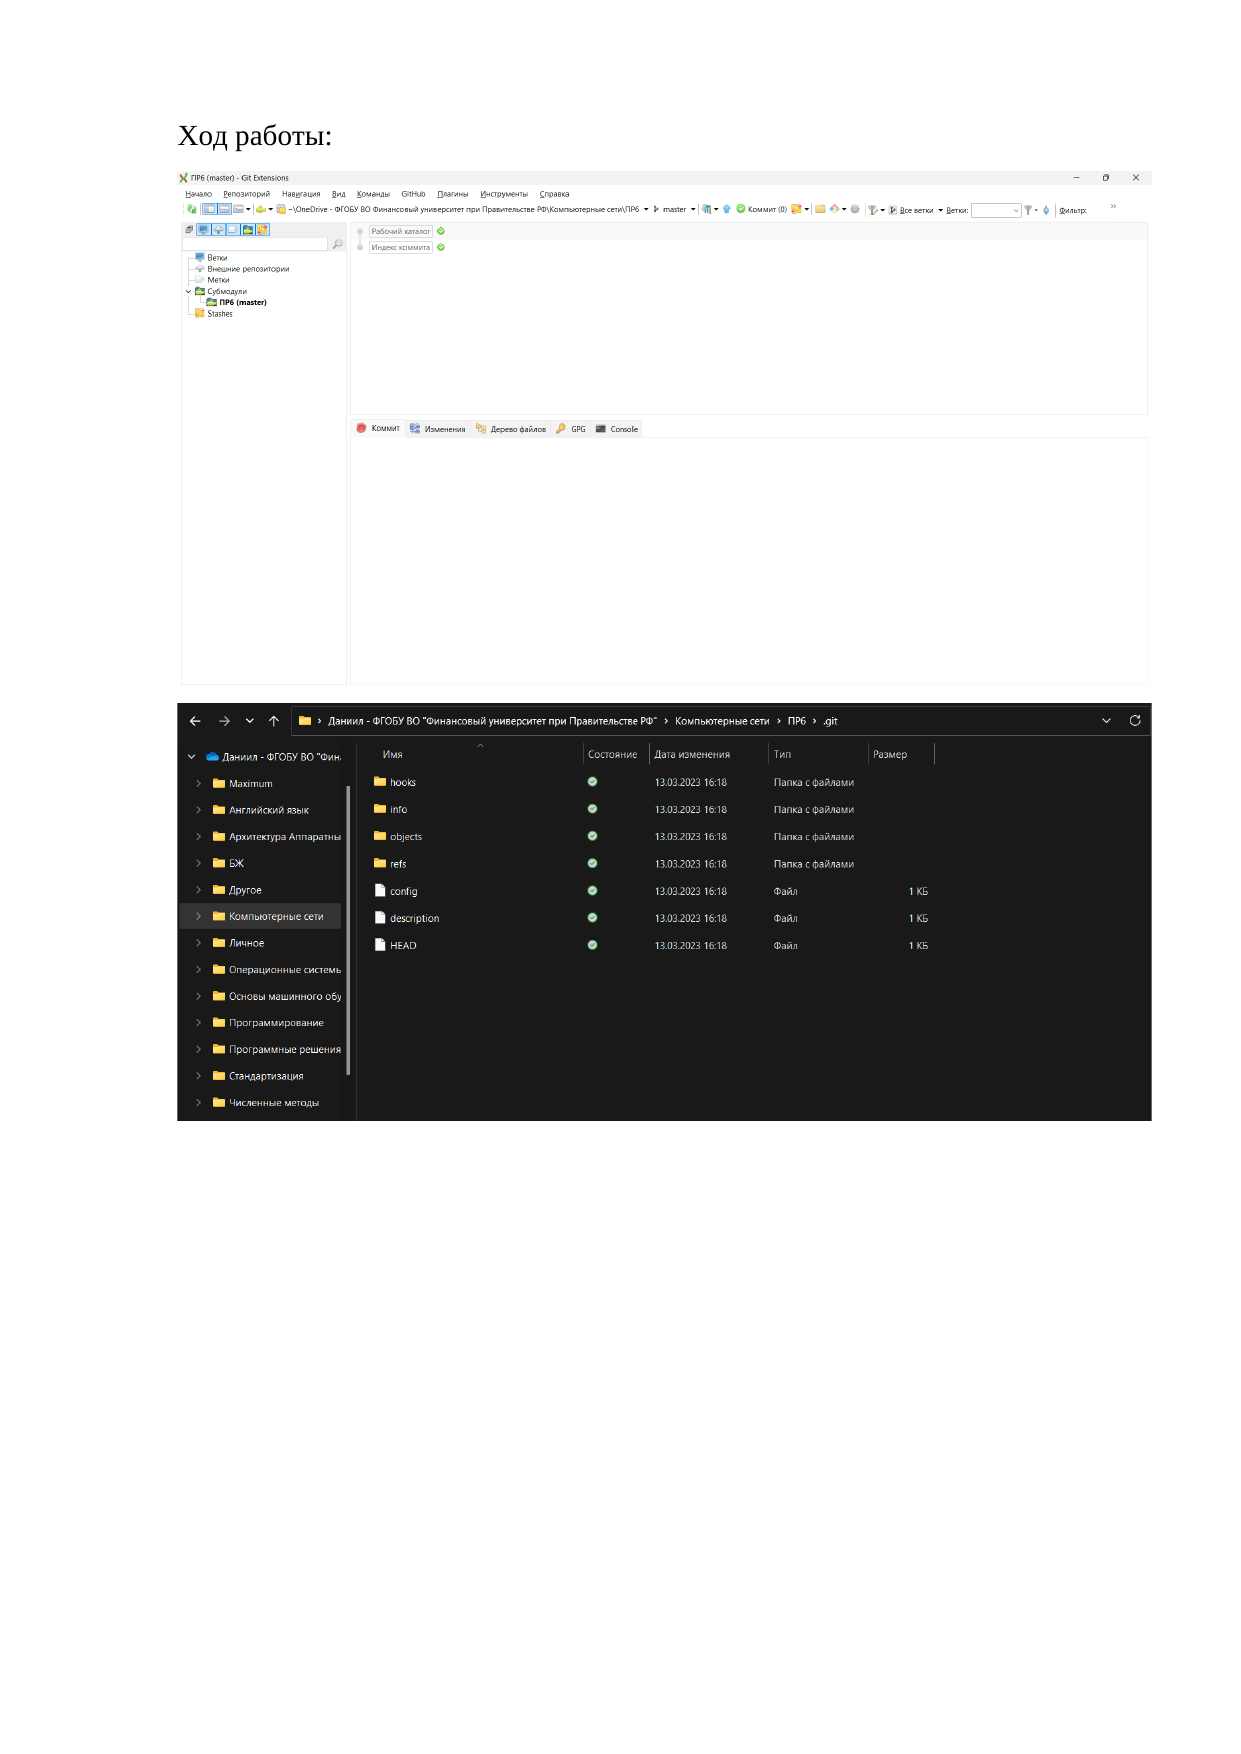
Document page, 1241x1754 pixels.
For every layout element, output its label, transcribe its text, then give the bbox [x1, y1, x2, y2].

picture [177, 171, 1152, 685]
text Ход работы: [177, 118, 1152, 152]
picture [177, 703, 1152, 1121]
